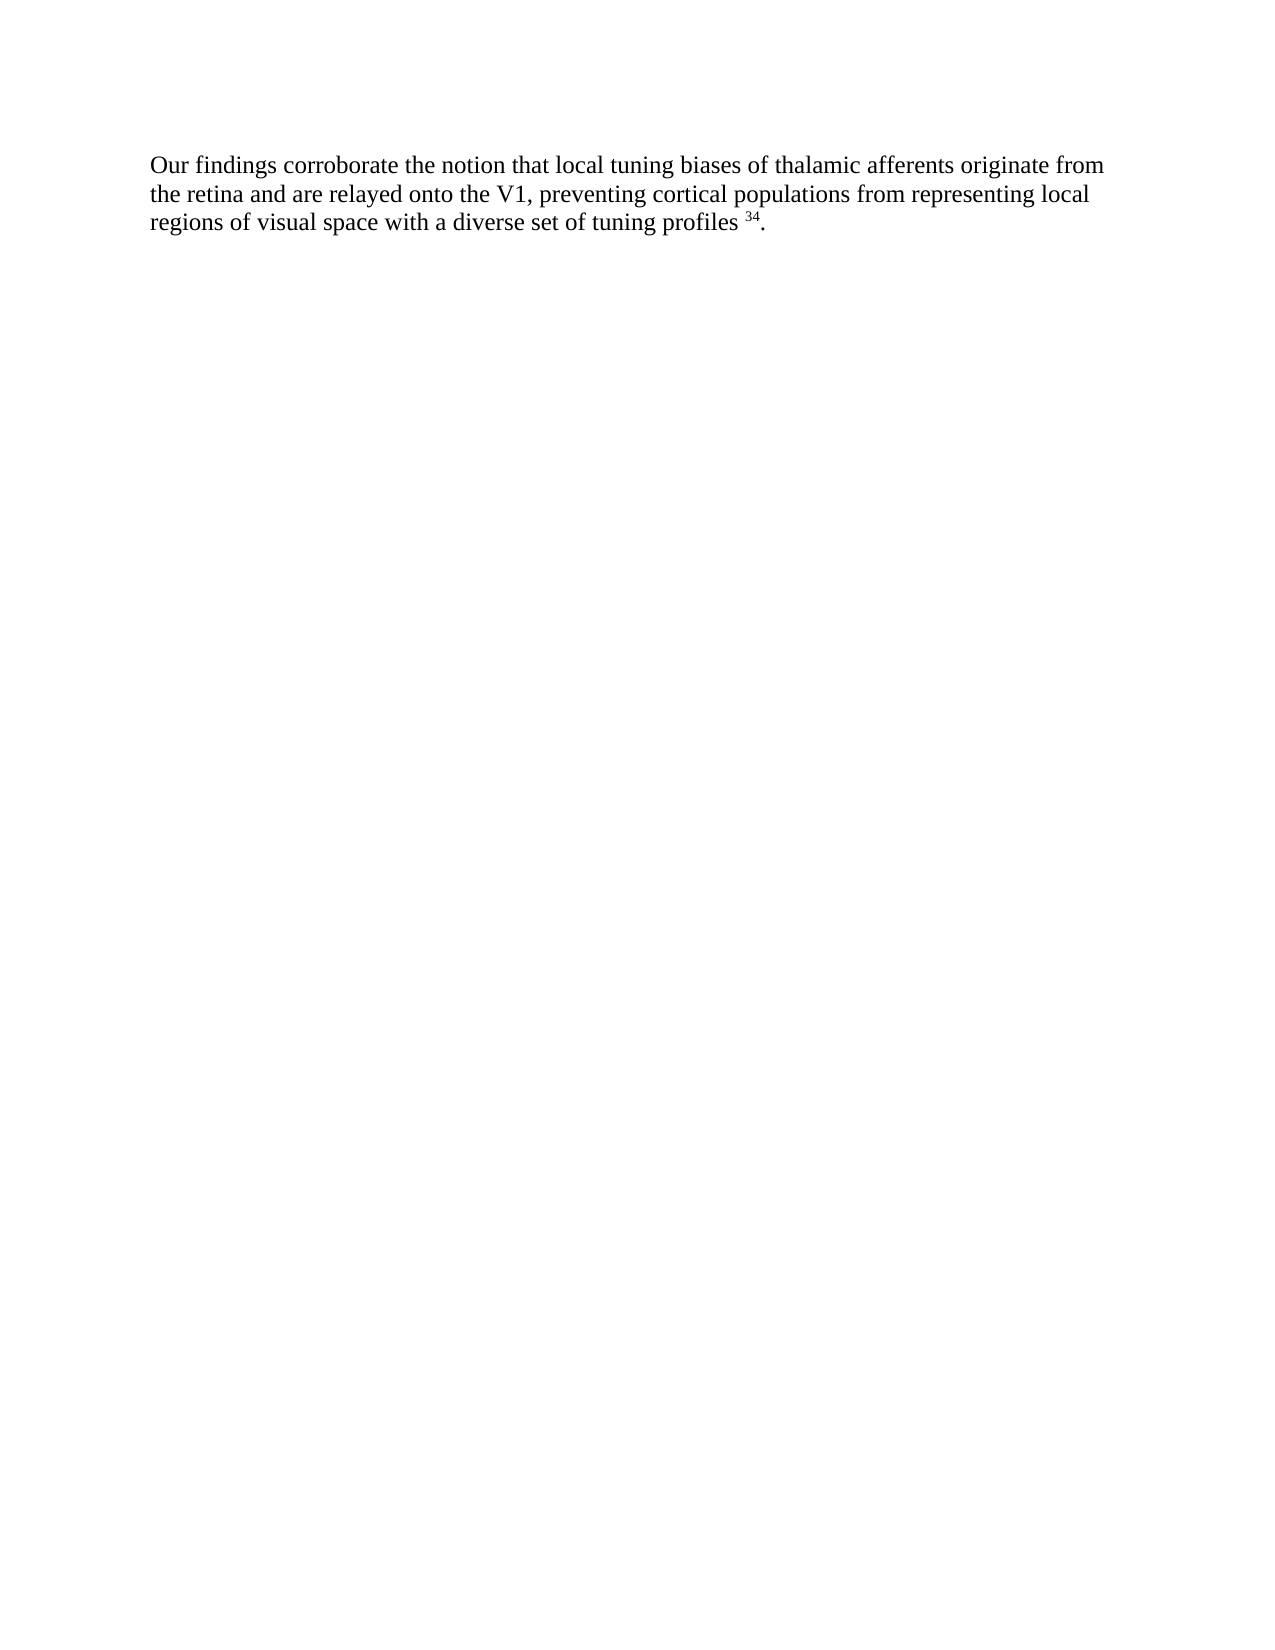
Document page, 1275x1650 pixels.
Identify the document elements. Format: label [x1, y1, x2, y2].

text [150, 150, 1125, 236]
